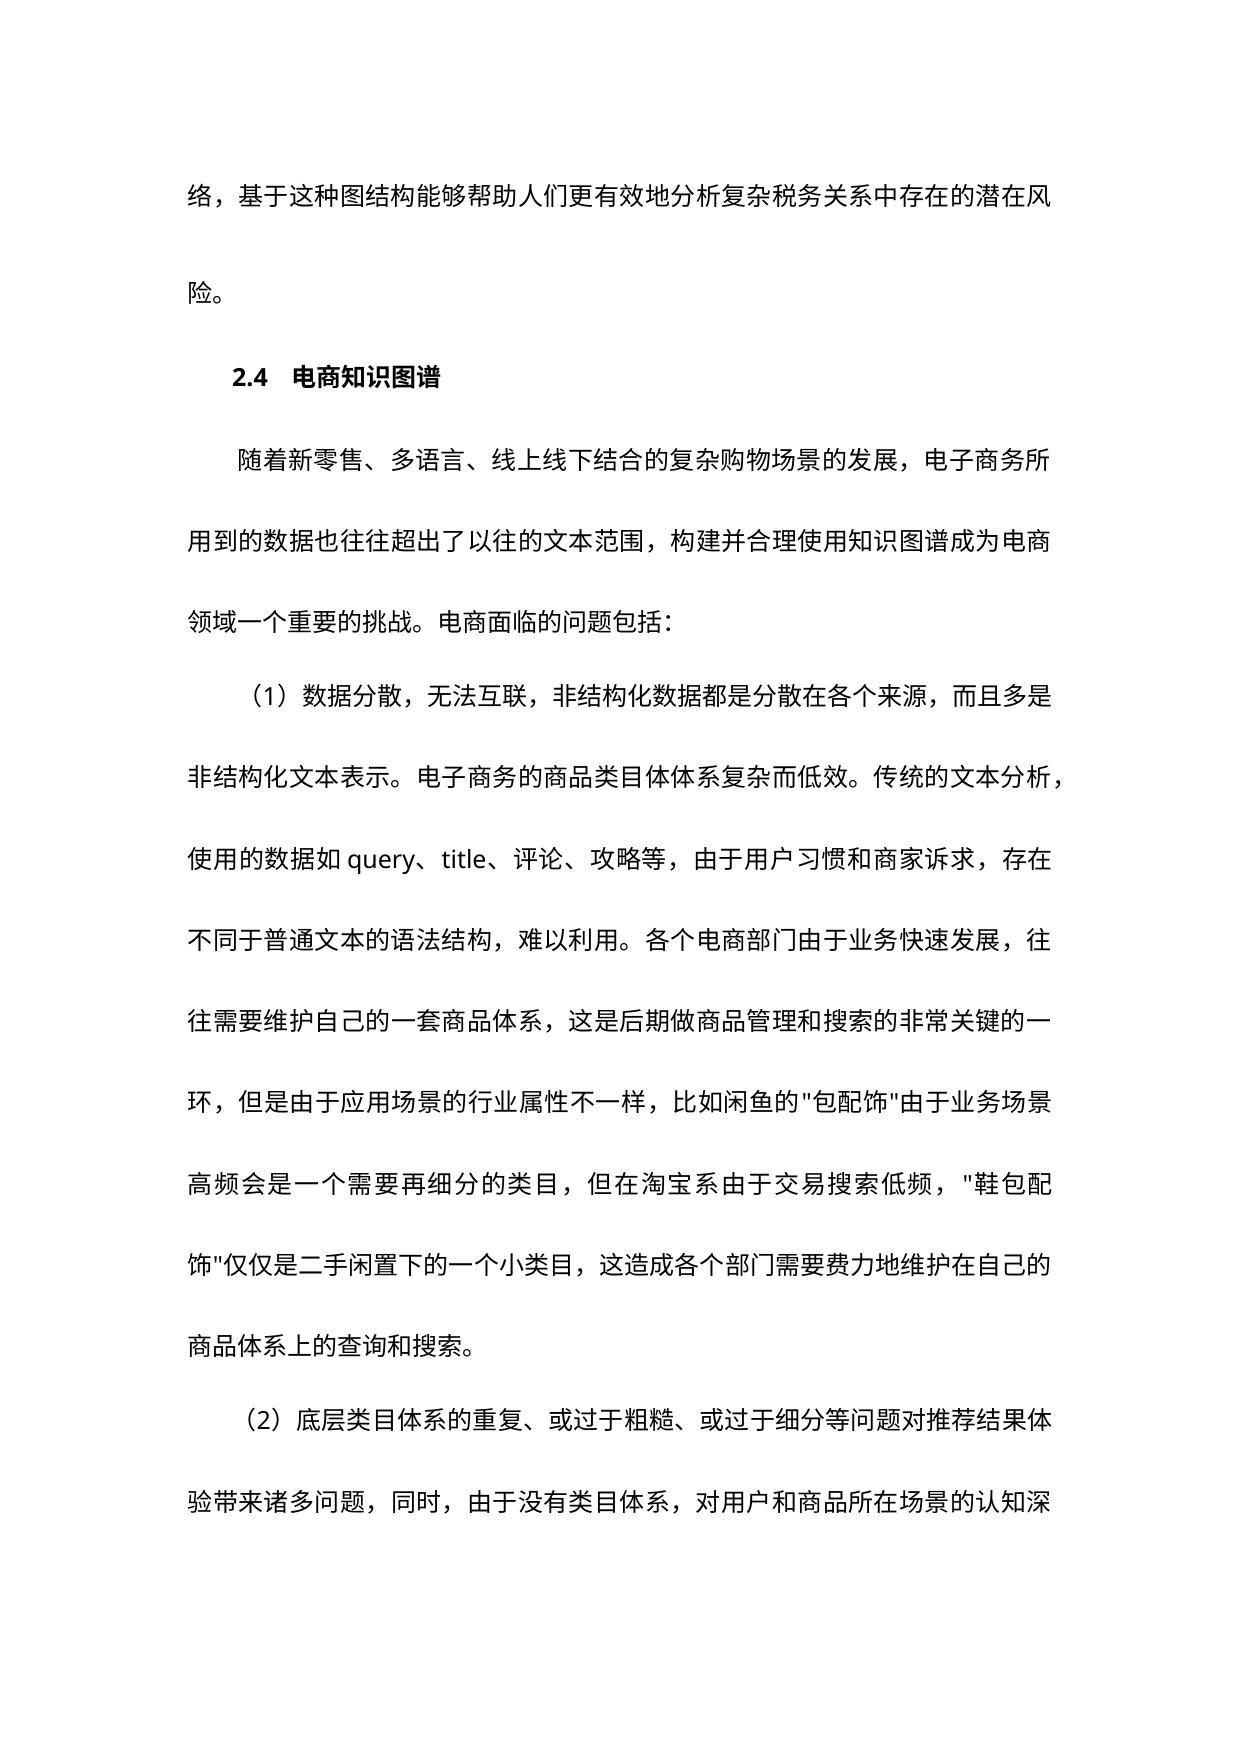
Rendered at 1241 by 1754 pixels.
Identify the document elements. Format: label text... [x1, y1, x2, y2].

text 随着新零售、多语言、线上线下结合的复杂购物场景的发展，电子商务所用到的数据也往往超出了以往的文本范围，构建并合理使用知识图谱成为电商领域一个重要的挑战。电商面临的问题包括： [187, 426, 1053, 653]
text （1）数据分散，无法互联，非结构化数据都是分散在各个来源，而且多是非结构化文本表示。电子商务的商品类目体体系复杂而低效。传统的文本分析，使用的数据如query、title、评论、攻略等，由于用户习惯和商家诉求，存在不同于普通文本的语法结构，难以利用。各个电商部门由于业务快速发展，往往需要维护自己的一套商品体系，这是后期做商品管理和搜索的非常关键的一环，但是由于应用场景的行业属性不一样，比如闲鱼的"包配饰"由于业务场景高频会是一个需要再细分的类目，但在淘宝系由于交易搜索低频，"鞋包配饰"仅仅是二手闲置下的一个小类目，这造成各个部门需要费力地维护在自己的商品体系上的查询和搜索。 [187, 662, 1053, 1377]
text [187, 1386, 1053, 1533]
subtitle 电商知识图谱 [232, 343, 1053, 408]
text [187, 162, 1053, 324]
